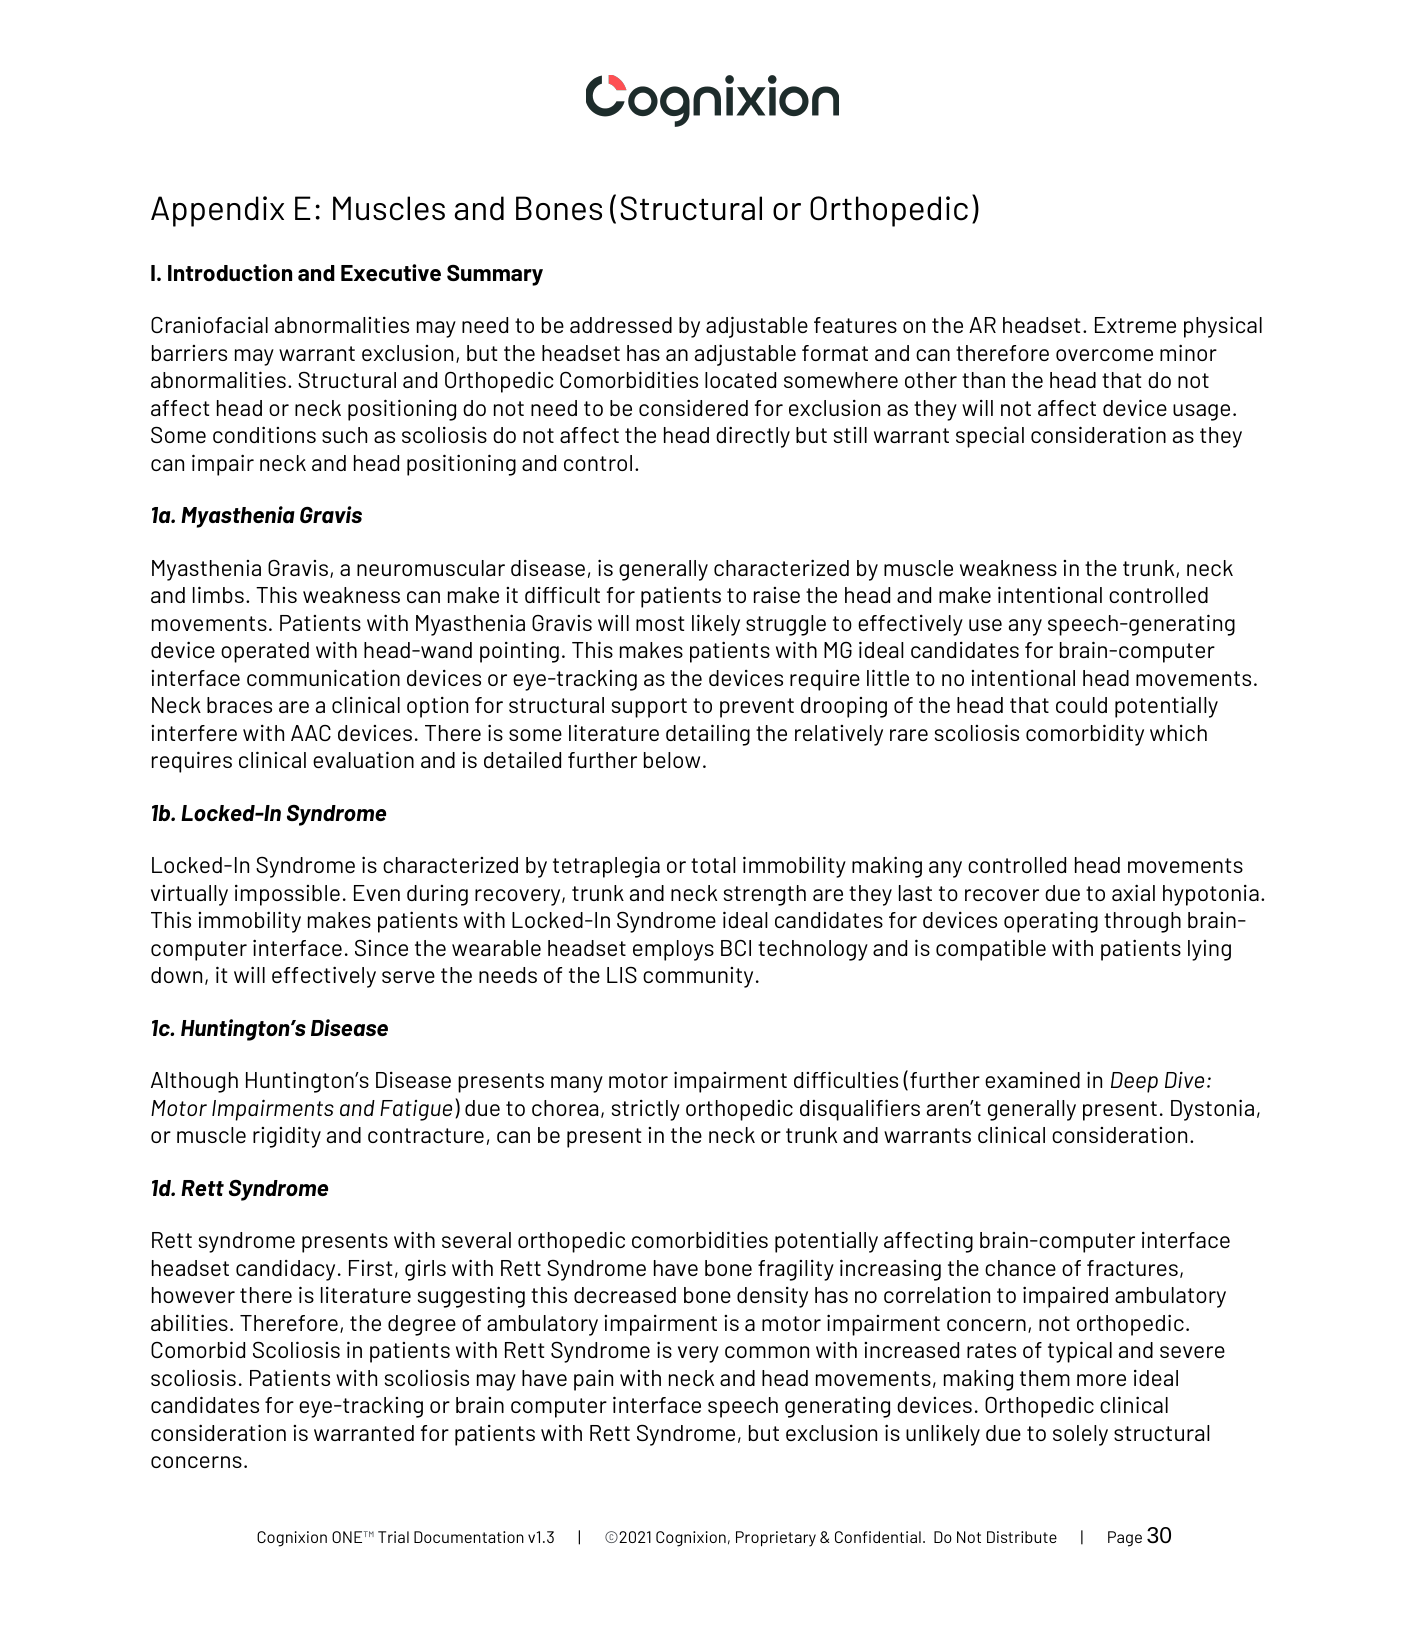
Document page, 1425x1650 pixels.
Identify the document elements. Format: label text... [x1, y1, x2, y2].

text Myasthenia Gravis, a neuromuscular disease, is generally characterized by muscle weakness in the trunk, neck and limbs. This weakness can make it difficult for patients to raise the head and make intentional controlled movements. Patients with Myasthenia Gravis will most likely struggle to effectively use any speech-generating device operated with head-wand pointing. This makes patients with MG ideal candidates for brain-computer interface communication devices or eye-tracking as the devices require little to no intentional head movements. Neck braces are a clinical option for structural support to prevent drooping of the head that could potentially interfere with AAC devices. There is some literature detailing the relatively rare scoliosis comorbidity which requires clinical evaluation and is detailed further below. [150, 553, 1275, 773]
text I. Introduction and Executive Summary [150, 258, 1275, 286]
text 1a. Myasthenia Gravis [150, 501, 1275, 528]
text Locked-In Syndrome is characterized by tetraplegia or total immobility making any controlled head movements virtually impossible. Even during recovery, trunk and neck strength are they last to recover due to axial hypotonia. This immobility makes patients with Locked-In Syndrome ideal candidates for devices operating through brain-computer interface. Since the wearable headset employs BCI technology and is compatible with patients lying down, it will effectively serve the needs of the LIS community. [150, 851, 1275, 988]
picture [586, 75, 839, 127]
text Craniofacial abnormalities may need to be addressed by adjustable features on the AR headset. Extreme physical barriers may warrant exclusion, but the headset has an adjustable format and can therefore overcome minor abnormalities. Structural and Orthopedic Comorbidities located somewhere other than the head that do not affect head or neck positioning do not need to be considered for exclusion as they will not affect device usage. Some conditions such as scoliosis do not affect the head directly but still warrant special consideration as they can impair neck and head positioning and control. [150, 311, 1275, 476]
text Rett syndrome presents with several orthopedic comorbidities potentially affecting brain-computer interface headset candidacy. First, girls with Rett Syndrome have bone fragility increasing the chance of fractures, however there is literature suggesting this decreased bone density has no correlation to impaired ambulatory abilities. Therefore, the degree of ambulatory impairment is a motor impairment concern, not orthopedic. Comorbid Scoliosis in patients with Rett Syndrome is very common with increased rates of typical and severe scoliosis. Patients with scoliosis may have pain with neck and head movements, making them more ideal candidates for eye-tracking or brain computer interface speech generating devices. Orthopedic clinical consideration is warranted for patients with Rett Syndrome, but exclusion is unlikely due to solely structural concerns. [150, 1226, 1275, 1473]
subtitle Appendix E: Muscles and Bones (Structural or Orthopedic) [150, 187, 1275, 227]
text 1b. Locked-In Syndrome [150, 798, 1275, 826]
text 1c. Huntington’s Disease [150, 1013, 1275, 1041]
text Although Huntington’s Disease presents many motor impairment difficulties (further examined in Deep Dive: Motor Impairments and Fatigue) due to chorea, strictly orthopedic disqualifiers aren’t generally present. Dystonia, or muscle rigidity and contracture, can be present in the neck or trunk and warrants clinical consideration. [150, 1066, 1275, 1148]
text 1d. Rett Syndrome [150, 1173, 1275, 1201]
